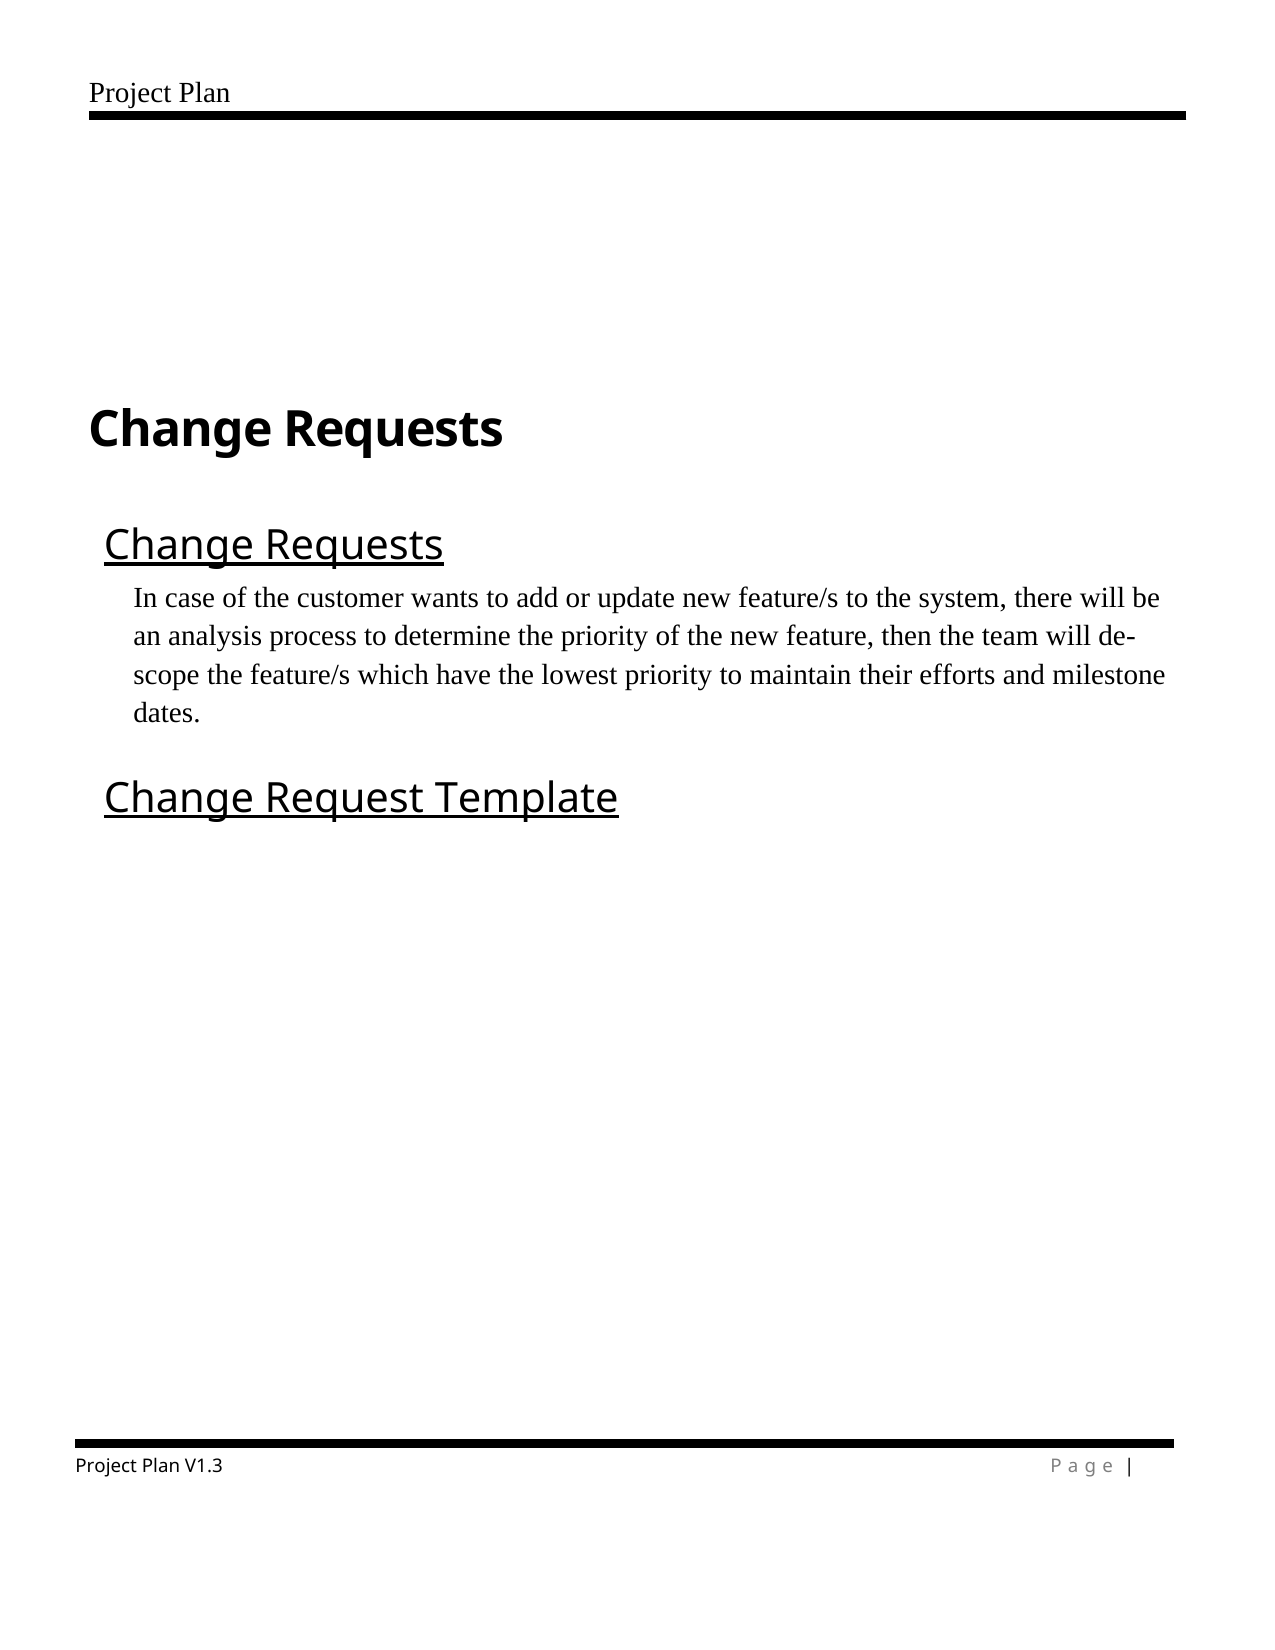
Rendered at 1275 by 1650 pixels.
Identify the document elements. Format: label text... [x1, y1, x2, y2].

text Change Requests [89, 514, 1186, 571]
text In case of the customer wants to add or update new feature/s to the system, there will be an analysis process to determine the priority of the new feature, then the team will de-scope the feature/s which have the lowest priority to maintain their efforts and milestone dates. [133, 580, 1186, 729]
text Change Requests [89, 392, 1186, 461]
text Change Request Template [89, 767, 1186, 824]
